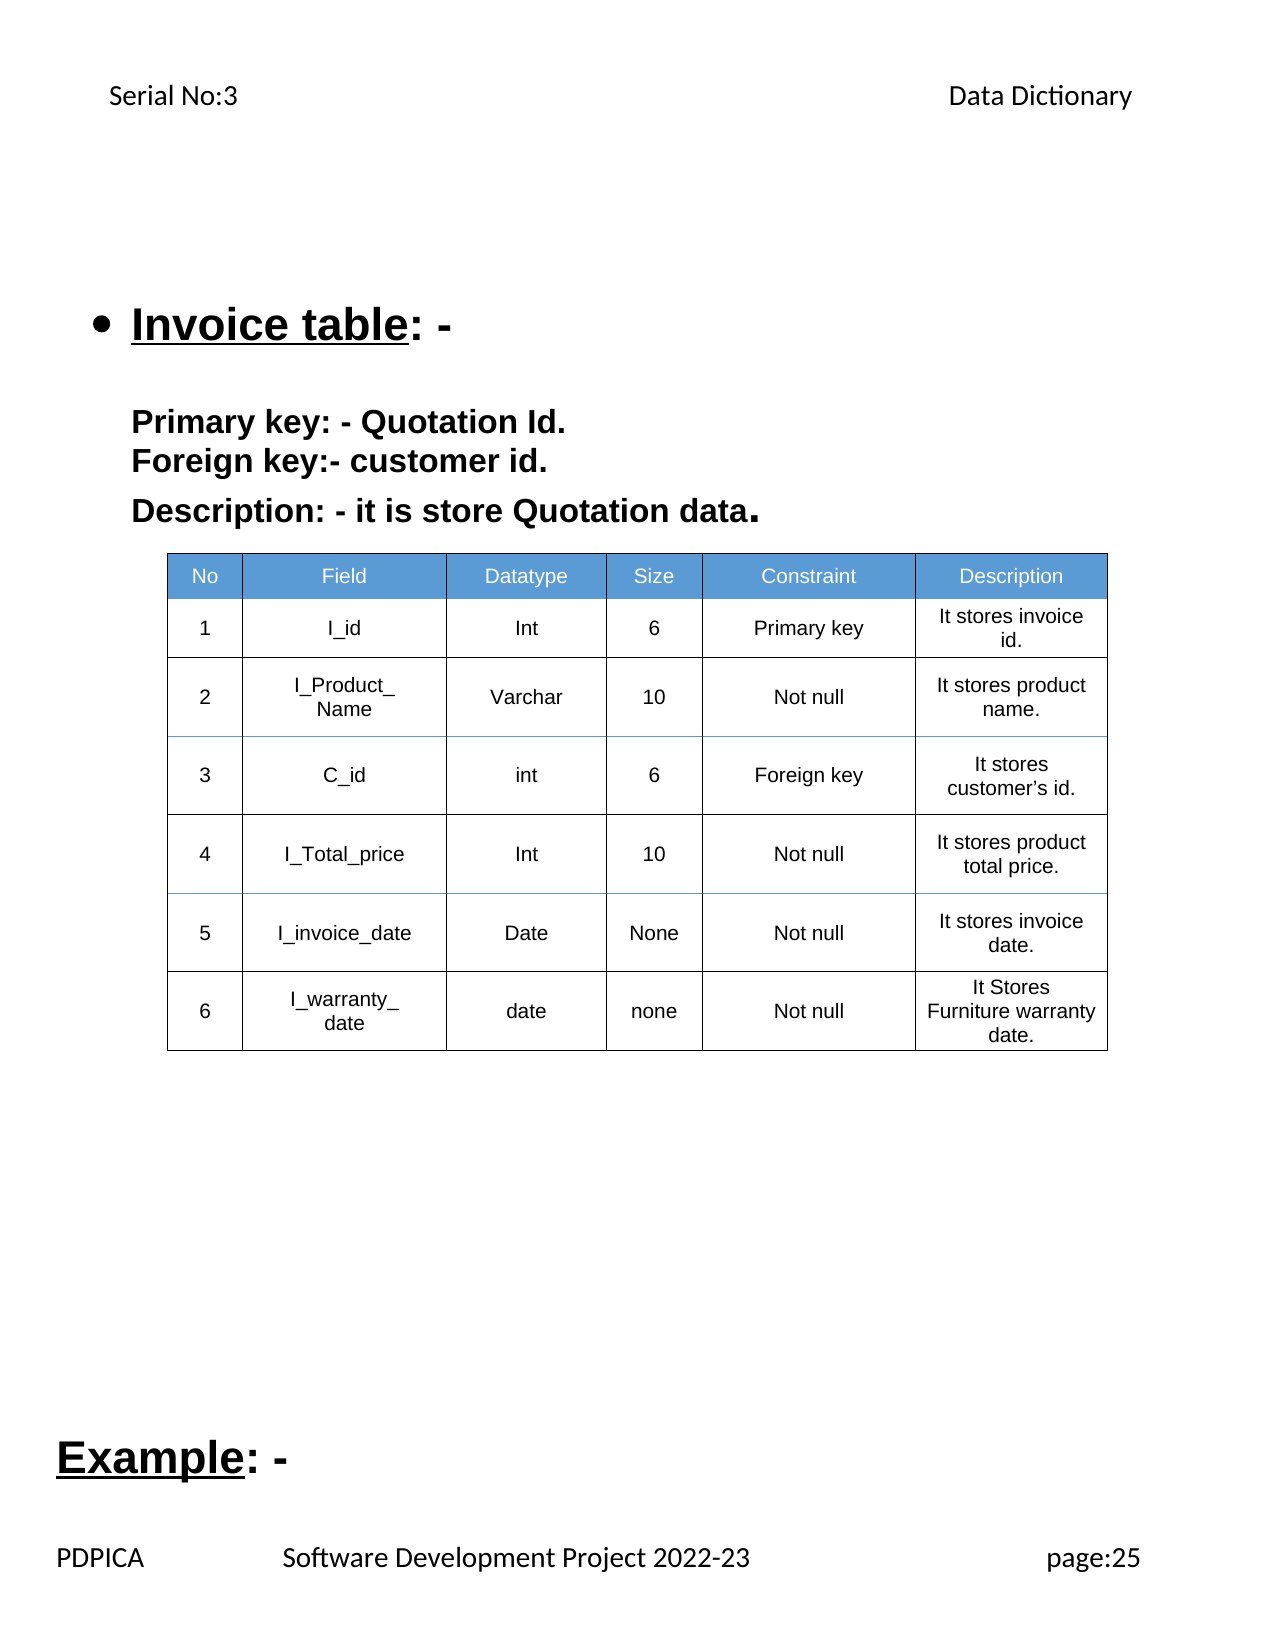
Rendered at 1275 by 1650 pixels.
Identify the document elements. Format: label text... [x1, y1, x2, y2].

table_header Description [916, 554, 1107, 598]
table_cell 10 [607, 658, 702, 736]
table_cell Int [447, 815, 606, 893]
table_cell 6 [607, 737, 702, 814]
table_header Datatype [447, 554, 606, 598]
table_header Field [243, 554, 446, 598]
table_header Constraint [703, 554, 915, 598]
table_cell Date [447, 894, 606, 971]
table_cell It Stores Furniture warranty date. [916, 972, 1107, 1050]
table_cell 2 [168, 658, 242, 736]
list Foreign key:- customer id. [131, 441, 1231, 479]
table_cell Primary key [703, 599, 915, 657]
table_cell I_Product_ Name [243, 658, 446, 736]
table_header No [168, 554, 242, 598]
table_cell Not null [703, 815, 915, 893]
table_cell Not null [703, 894, 915, 971]
table_header Size [607, 554, 702, 598]
table_cell int [447, 737, 606, 814]
table_cell 5 [168, 894, 242, 971]
table_cell I_invoice_date [243, 894, 446, 971]
table_cell I_id [243, 599, 446, 657]
list Invoice table: - Primary key: - Quotation Id. [94, 297, 1231, 441]
table_cell 6 [607, 599, 702, 657]
table_cell It stores product name. [916, 658, 1107, 736]
table_cell none [607, 972, 702, 1050]
table_cell C_id [243, 737, 446, 814]
table_cell I_warranty_ date [243, 972, 446, 1050]
table_cell 6 [168, 972, 242, 1050]
table_cell 3 [168, 737, 242, 814]
table_cell It stores product total price. [916, 815, 1107, 893]
table_cell 1 [168, 599, 242, 657]
table_cell It stores customer’s id. [916, 737, 1107, 814]
table_cell date [447, 972, 606, 1050]
table_cell 4 [168, 815, 242, 893]
table_cell Not null [703, 658, 915, 736]
table_cell Not null [703, 972, 915, 1050]
table_cell Foreign key [703, 737, 915, 814]
table_cell It stores invoice date. [916, 894, 1107, 971]
text Example: - [56, 1431, 1231, 1484]
table_cell 10 [607, 815, 702, 893]
list Description: - it is store Quotation data. [131, 479, 1231, 532]
table_cell It stores invoice id. [916, 599, 1107, 657]
table_cell Int [447, 599, 606, 657]
table_cell None [607, 894, 702, 971]
table_cell I_Total_price [243, 815, 446, 893]
table_cell Varchar [447, 658, 606, 736]
